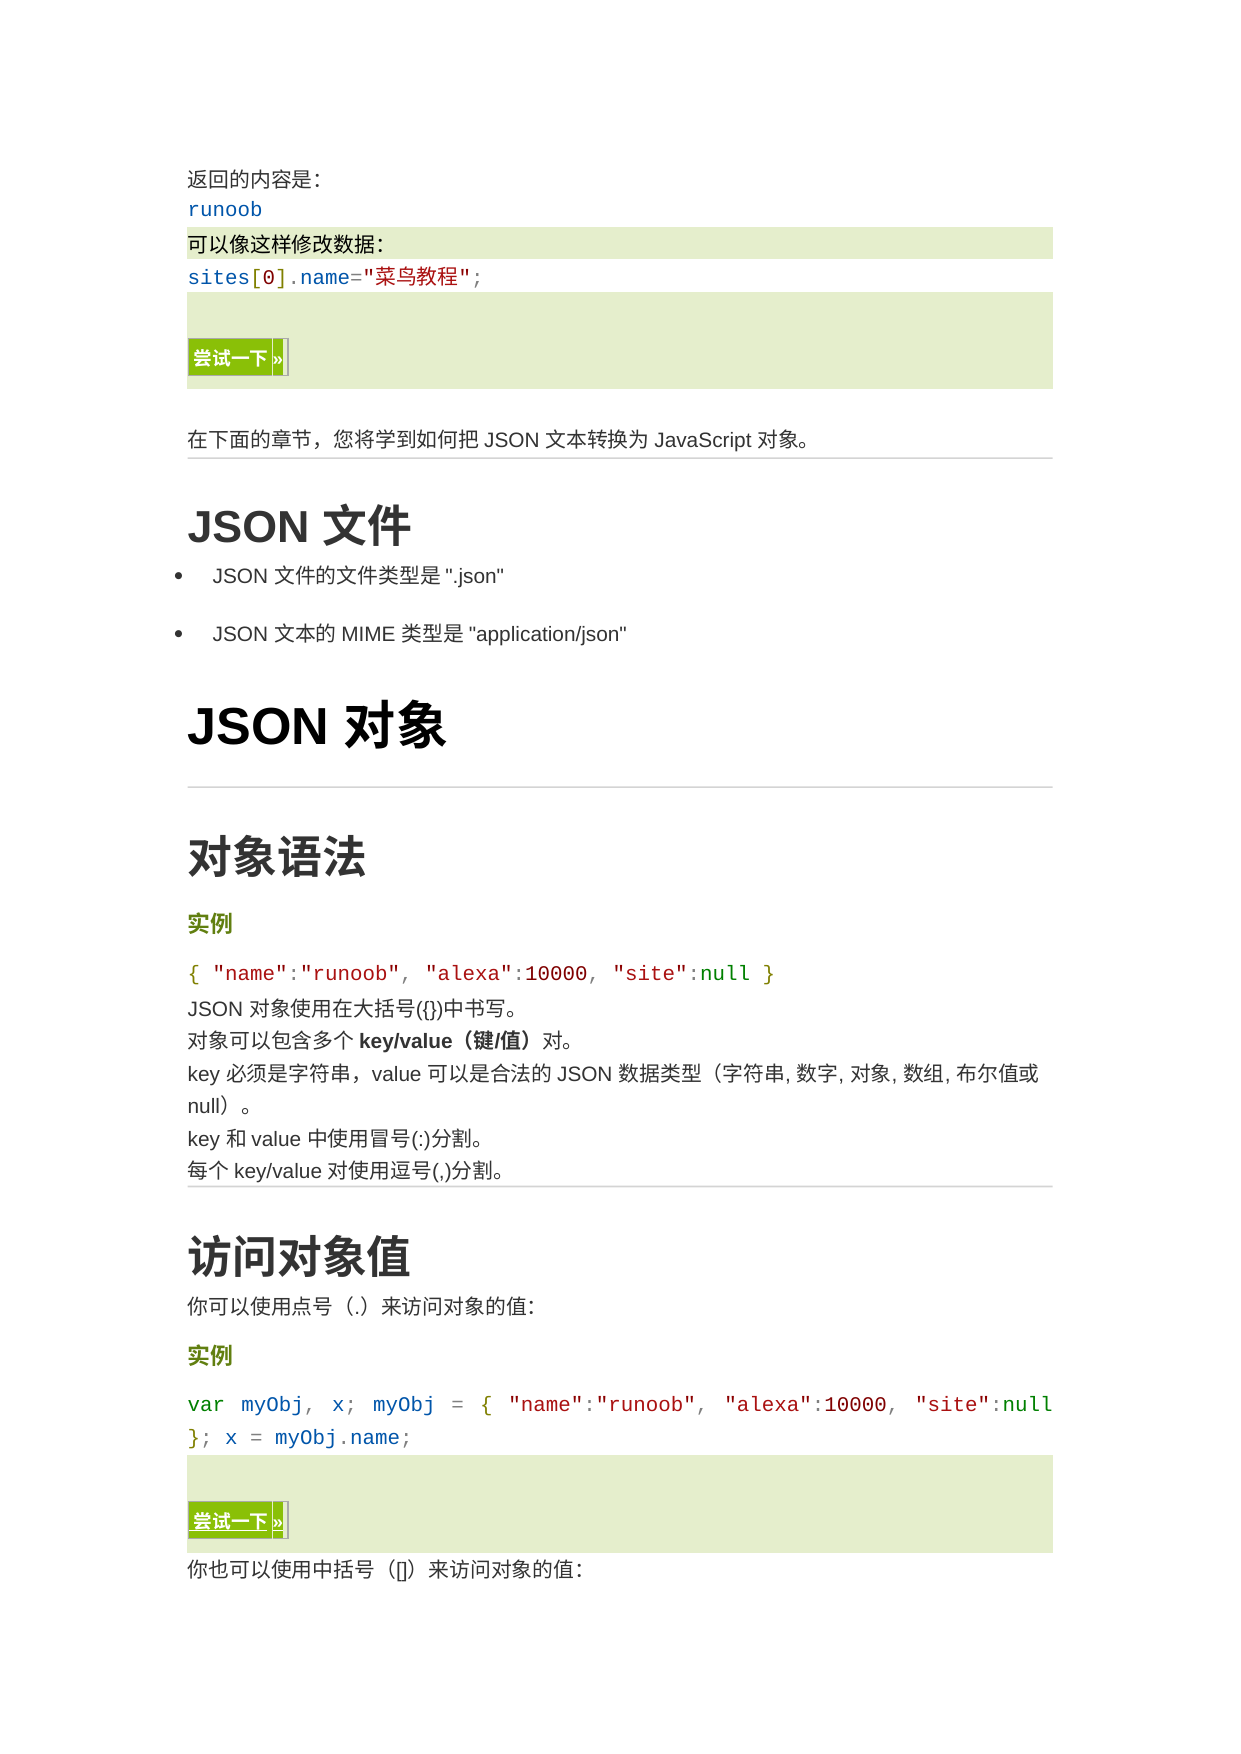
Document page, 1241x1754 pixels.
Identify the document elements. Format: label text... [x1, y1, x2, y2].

text sites[0].name="菜鸟教程"; [187, 259, 1053, 292]
text key 和 value 中使用冒号(:)分割。 [187, 1121, 1053, 1153]
text 对象可以包含多个 key/value（键/值）对。 [187, 1023, 1053, 1056]
list JSON 文本的 MIME 类型是 "application/json" [175, 616, 1053, 648]
text 可以像这样修改数据： [187, 227, 1053, 259]
text 尝试一下 » [187, 1455, 1053, 1553]
subtitle 访问对象值 [187, 1221, 1053, 1286]
text JSON 对象使用在大括号({})中书写。 [187, 991, 1053, 1023]
text 每个 key/value 对使用逗号(,)分割。 [187, 1153, 1053, 1185]
text 返回的内容是： [187, 162, 1053, 194]
subtitle 对象语法 [187, 822, 1053, 887]
text 在下面的章节，您将学到如何把 JSON 文本转换为 JavaScript 对象。 [187, 422, 1053, 454]
text key 必须是字符串，value 可以是合法的 JSON 数据类型（字符串, 数字, 对象, 数组, 布尔值或 null）。 [187, 1056, 1053, 1121]
text 你也可以使用中括号（[]）来访问对象的值： [187, 1553, 1053, 1585]
list JSON 文件的文件类型是 ".json" [175, 558, 1053, 591]
text var myObj, x; myObj = { "name":"runoob", "alexa":10000, "site":null }; x = myObj.name; [187, 1390, 1053, 1455]
subtitle 实例 [187, 890, 1053, 955]
text 你可以使用点号（.）来访问对象的值： [187, 1289, 1053, 1322]
subtitle JSON 对象 [187, 673, 1053, 771]
subtitle 实例 [187, 1322, 1053, 1387]
text 尝试一下 » [187, 292, 1053, 389]
text JSON 文件 [187, 490, 1053, 555]
text { "name":"runoob", "alexa":10000, "site":null } [187, 958, 1053, 991]
text runoob [187, 194, 1053, 227]
